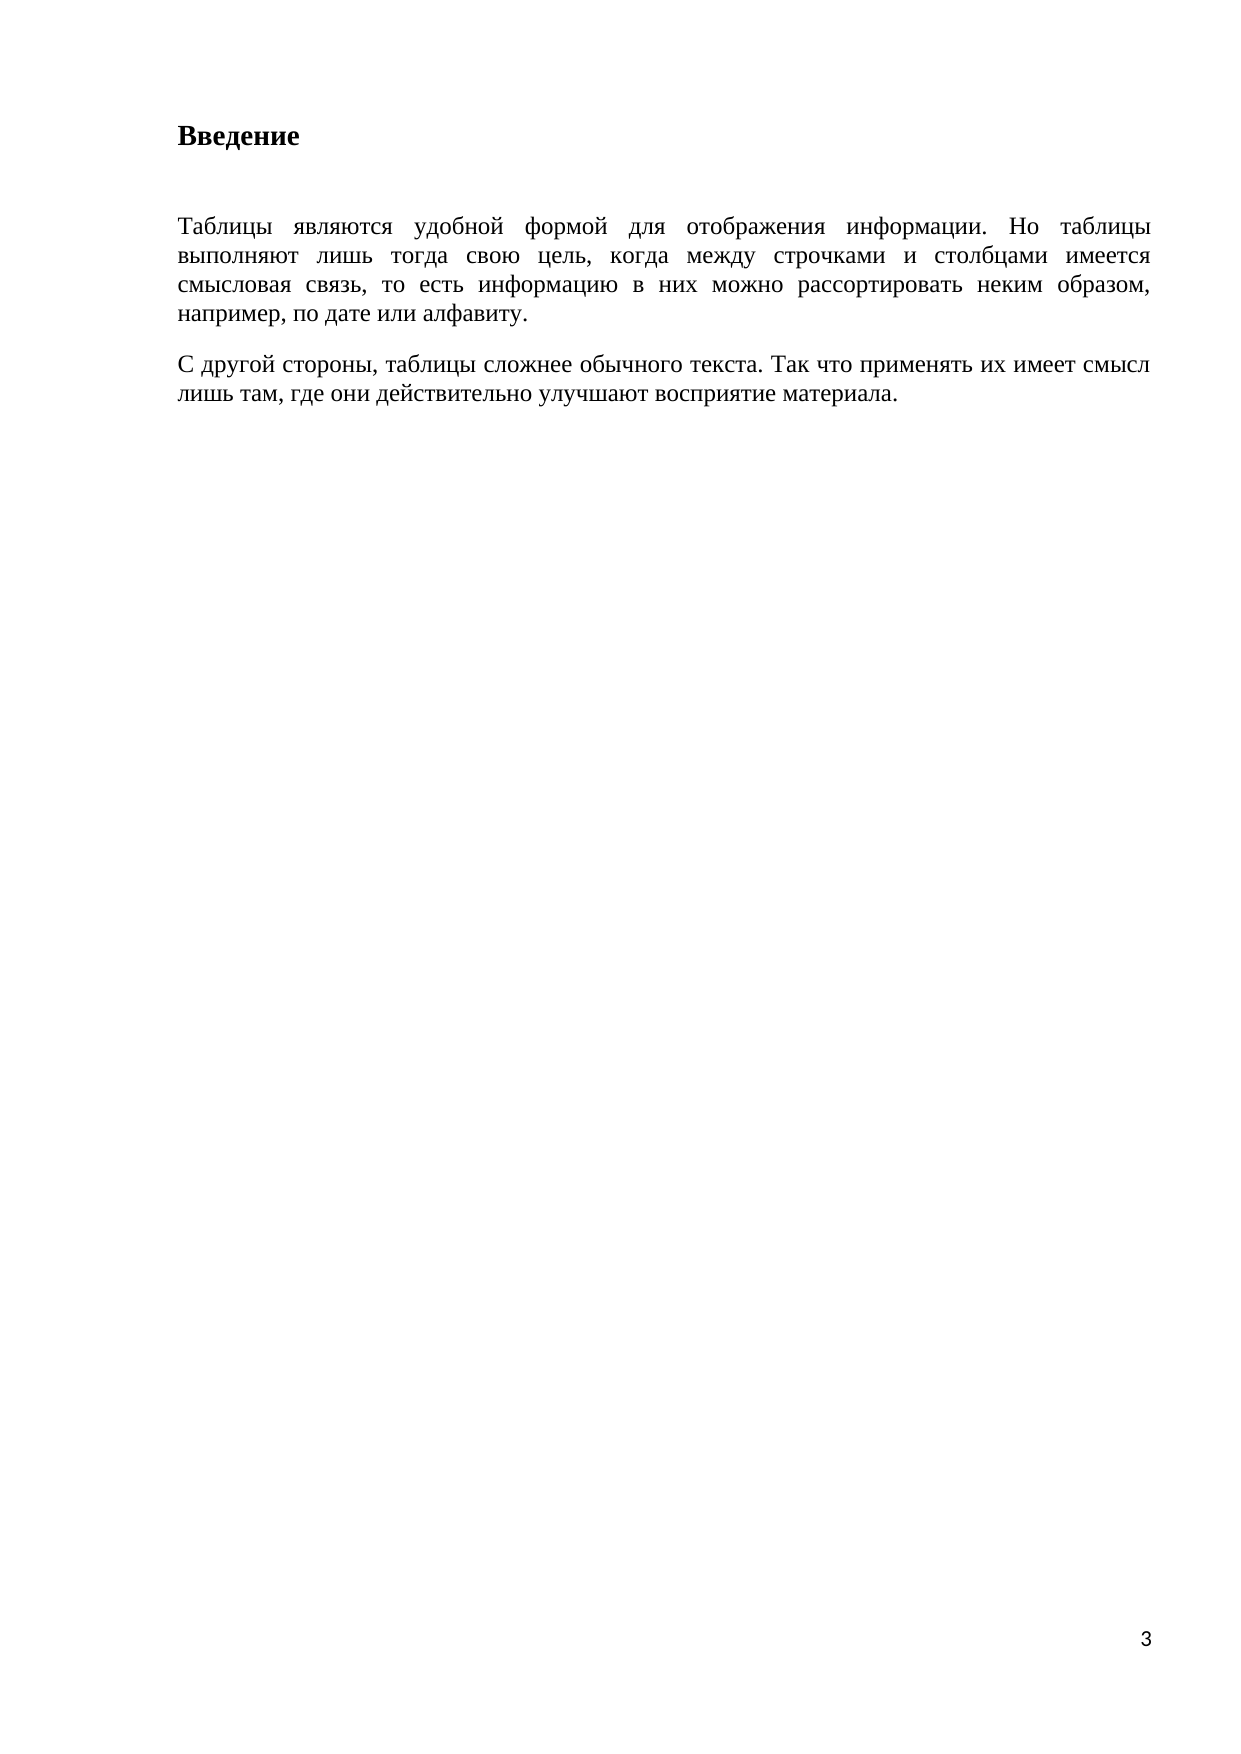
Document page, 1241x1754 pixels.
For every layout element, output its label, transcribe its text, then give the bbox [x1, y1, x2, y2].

subtitle Введение [177, 118, 1152, 152]
text Таблицы являются удобной формой для отображения информации. Но таблицы выполняют лишь тогда свою цель, когда между строчками и столбцами имеется смысловая связь, то есть информацию в них можно рассортировать неким образом, например, по дате или алфавиту. [177, 211, 1152, 326]
text С другой стороны, таблицы сложнее обычного текста. Так что применять их имеет смысл лишь там, где они действительно улучшают восприятие материала. [177, 349, 1152, 406]
